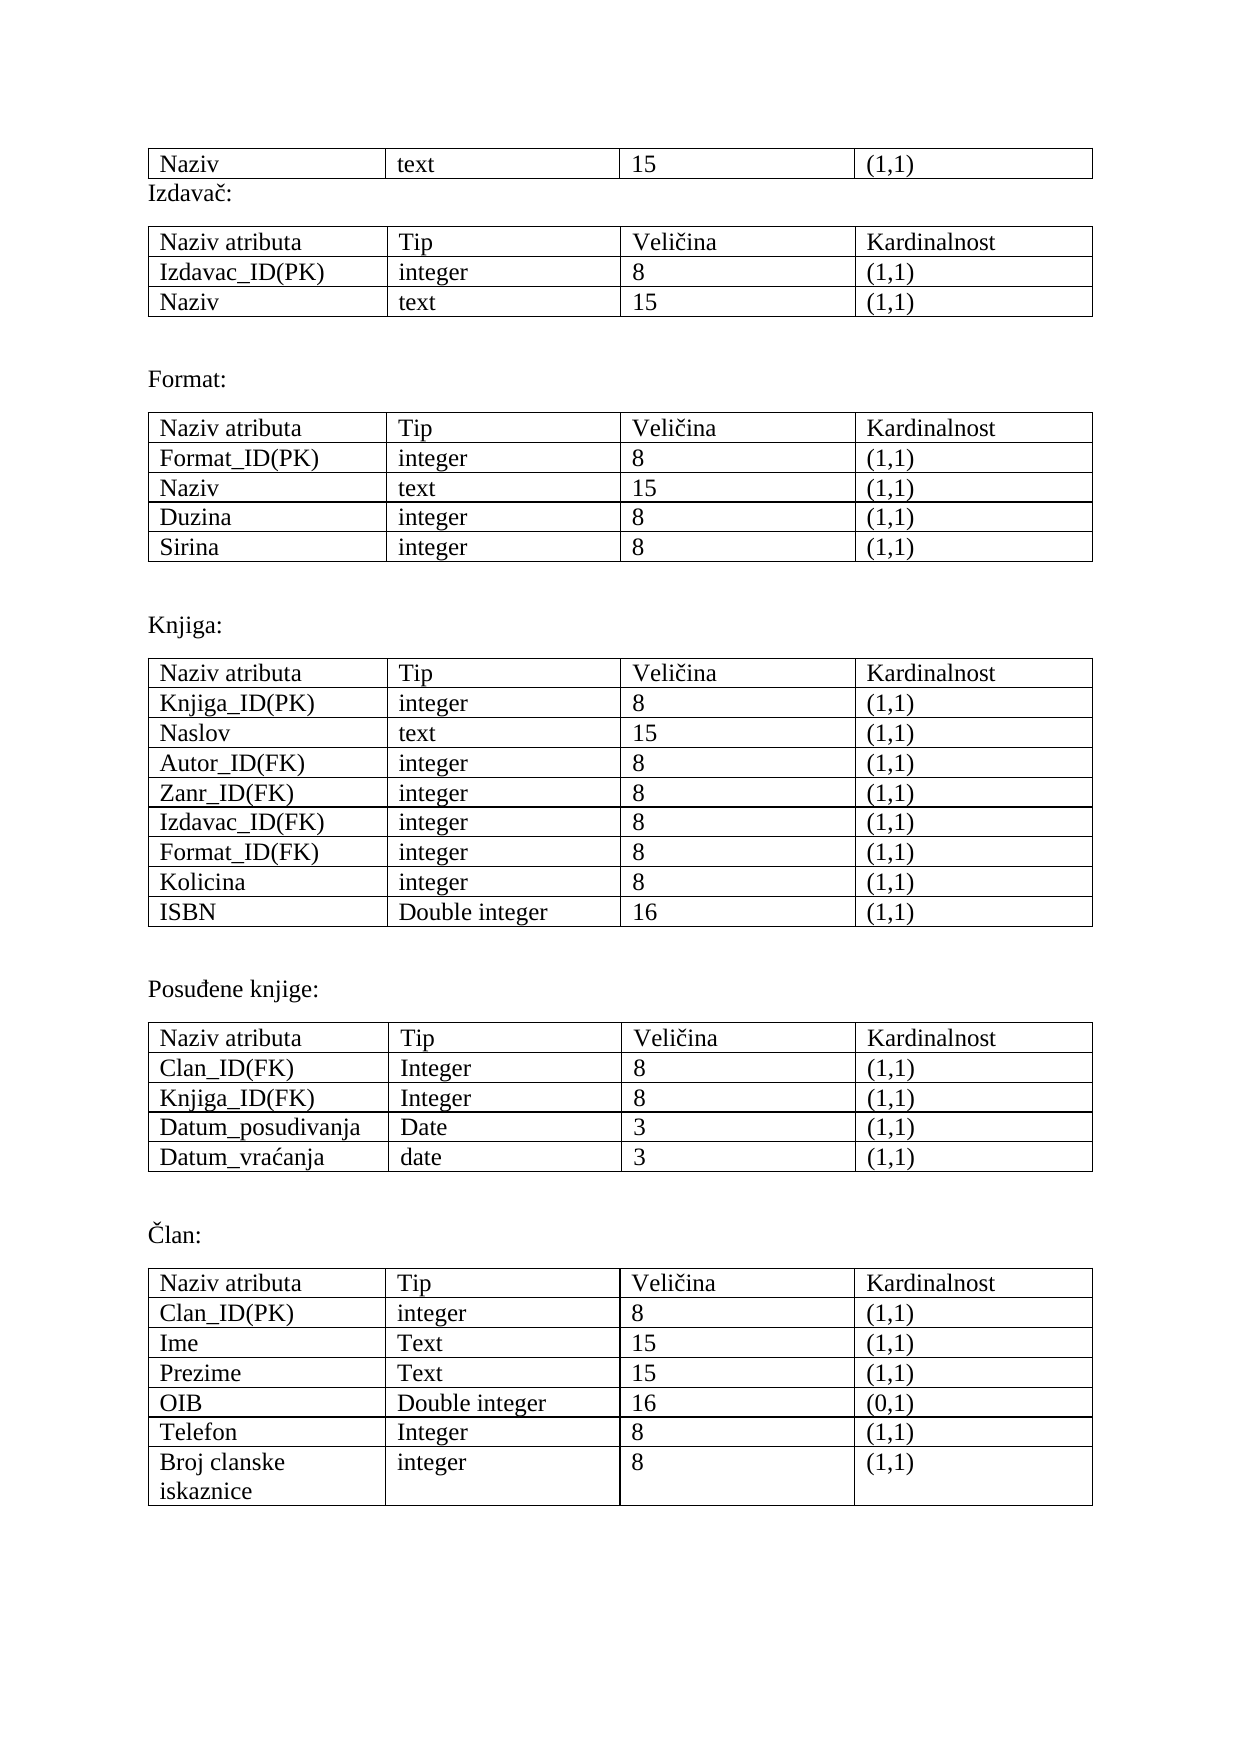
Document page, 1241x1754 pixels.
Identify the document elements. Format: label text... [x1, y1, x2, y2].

table_cell integer [386, 1447, 619, 1505]
text Izdavač: [148, 179, 1093, 207]
table_header Tip [387, 413, 620, 442]
table_cell integer [388, 688, 620, 717]
table_cell Integer [389, 1083, 621, 1111]
table_cell 8 [621, 778, 855, 806]
table_cell Naziv [149, 473, 386, 501]
table_cell Text [386, 1328, 619, 1357]
table_cell 8 [621, 443, 855, 472]
table_cell (1,1) [856, 808, 1092, 836]
table_cell Knjiga_ID(FK) [149, 1083, 388, 1111]
table_cell Kolicina [149, 867, 387, 896]
table_cell integer [388, 837, 620, 866]
table_header Kardinalnost [856, 227, 1092, 256]
table_cell (1,1) [856, 1083, 1092, 1111]
table_cell text [388, 287, 620, 316]
table_cell Integer [386, 1418, 619, 1446]
table_cell (1,1) [856, 503, 1092, 531]
table_cell Broj clanske iskaznice [149, 1447, 385, 1505]
table_header Naziv atributa [149, 1023, 388, 1052]
table_header Tip [388, 227, 620, 256]
table_cell Sirina [149, 532, 386, 561]
table_header Veličina [621, 227, 855, 256]
table_header Veličina [621, 413, 855, 442]
table_cell Autor_ID(FK) [149, 748, 387, 777]
table_cell (1,1) [855, 1298, 1092, 1327]
table_cell Date [389, 1113, 621, 1141]
table_cell 15 [621, 287, 855, 316]
table_header Naziv atributa [149, 227, 387, 256]
table_cell 15 [621, 1358, 854, 1387]
table_cell 3 [622, 1142, 855, 1171]
table_cell Integer [389, 1053, 621, 1082]
table_header Naziv atributa [149, 1269, 385, 1297]
table_cell 8 [621, 867, 855, 896]
table_cell Text [386, 1358, 619, 1387]
table_cell Izdavac_ID(PK) [149, 257, 387, 286]
table_cell (1,1) [856, 897, 1092, 926]
table_cell Naziv [149, 287, 387, 316]
table_cell (1,1) [855, 1328, 1092, 1357]
table_cell Ime [149, 1328, 385, 1357]
table_cell Knjiga_ID(PK) [149, 688, 387, 717]
table_cell Duzina [149, 503, 386, 531]
table_cell (1,1) [856, 867, 1092, 896]
table_cell 8 [622, 1053, 855, 1082]
table_cell 15 [620, 149, 854, 177]
table_cell (1,1) [856, 688, 1092, 717]
table_cell 8 [621, 503, 855, 531]
table_cell Format_ID(PK) [149, 443, 386, 472]
table_cell integer [386, 1298, 619, 1327]
table_cell (1,1) [856, 287, 1092, 316]
table_cell (1,1) [856, 532, 1092, 561]
table_header Tip [388, 659, 620, 687]
table_cell (1,1) [856, 1113, 1092, 1141]
table_header Naziv atributa [149, 413, 386, 442]
table_header Veličina [621, 1269, 854, 1297]
table_header Kardinalnost [855, 1269, 1092, 1297]
table_cell Double integer [386, 1388, 619, 1416]
table_cell (1,1) [856, 443, 1092, 472]
table_cell 8 [621, 1418, 854, 1446]
text Format: [148, 364, 1093, 393]
text Knjiga: [148, 610, 1093, 638]
table_cell Double integer [388, 897, 620, 926]
table_cell Naslov [149, 718, 387, 747]
table_cell 8 [621, 808, 855, 836]
table_cell (1,1) [855, 1447, 1092, 1505]
table_cell 15 [621, 1328, 854, 1357]
table_cell Izdavac_ID(FK) [149, 808, 387, 836]
table_header Tip [389, 1023, 621, 1052]
table_cell ISBN [149, 897, 387, 926]
table_cell integer [388, 867, 620, 896]
table_header Kardinalnost [856, 413, 1092, 442]
table_cell (1,1) [856, 473, 1092, 501]
table_cell Datum_posudivanja [149, 1113, 388, 1141]
table_cell (1,1) [856, 718, 1092, 747]
table_cell (1,1) [856, 257, 1092, 286]
table_cell Telefon [149, 1418, 385, 1446]
table_cell integer [387, 443, 620, 472]
table_cell text [388, 718, 620, 747]
table_cell (1,1) [856, 1053, 1092, 1082]
table_cell Datum_vraćanja [149, 1142, 388, 1171]
table_cell 8 [621, 257, 855, 286]
table_cell text [386, 149, 619, 177]
table_cell OIB [149, 1388, 385, 1416]
table_cell 16 [621, 1388, 854, 1416]
table_cell 8 [621, 748, 855, 777]
table_cell (1,1) [856, 837, 1092, 866]
table_cell 3 [622, 1113, 855, 1141]
table_cell (1,1) [856, 778, 1092, 806]
table_cell integer [388, 778, 620, 806]
table_cell integer [388, 808, 620, 836]
table_header Veličina [622, 1023, 855, 1052]
table_cell text [387, 473, 620, 501]
table_cell date [389, 1142, 621, 1171]
table_cell integer [387, 532, 620, 561]
table_header Naziv atributa [149, 659, 387, 687]
table_cell 16 [621, 897, 855, 926]
table_cell Prezime [149, 1358, 385, 1387]
table_cell 8 [621, 688, 855, 717]
table_cell 15 [621, 718, 855, 747]
table_cell Clan_ID(FK) [149, 1053, 388, 1082]
table_cell integer [387, 503, 620, 531]
table_cell (1,1) [856, 748, 1092, 777]
table_cell 8 [621, 837, 855, 866]
table_cell Zanr_ID(FK) [149, 778, 387, 806]
table_cell (1,1) [856, 1142, 1092, 1171]
table_header Kardinalnost [856, 659, 1092, 687]
table_cell integer [388, 748, 620, 777]
table_cell 8 [621, 1298, 854, 1327]
table_cell 8 [621, 1447, 854, 1505]
table_cell 8 [622, 1083, 855, 1111]
table_cell Format_ID(FK) [149, 837, 387, 866]
table_header Veličina [621, 659, 855, 687]
text Član: [148, 1220, 1093, 1248]
table_cell integer [388, 257, 620, 286]
table_header Tip [386, 1269, 619, 1297]
table_cell 15 [621, 473, 855, 501]
table_cell Clan_ID(PK) [149, 1298, 385, 1327]
table_cell (1,1) [855, 149, 1092, 177]
text Posuđene knjige: [148, 974, 1093, 1003]
table_cell Naziv [149, 149, 385, 177]
table_cell 8 [621, 532, 855, 561]
table_cell (1,1) [855, 1418, 1092, 1446]
table_header Kardinalnost [856, 1023, 1092, 1052]
table_cell (0,1) [855, 1388, 1092, 1416]
table_cell (1,1) [855, 1358, 1092, 1387]
